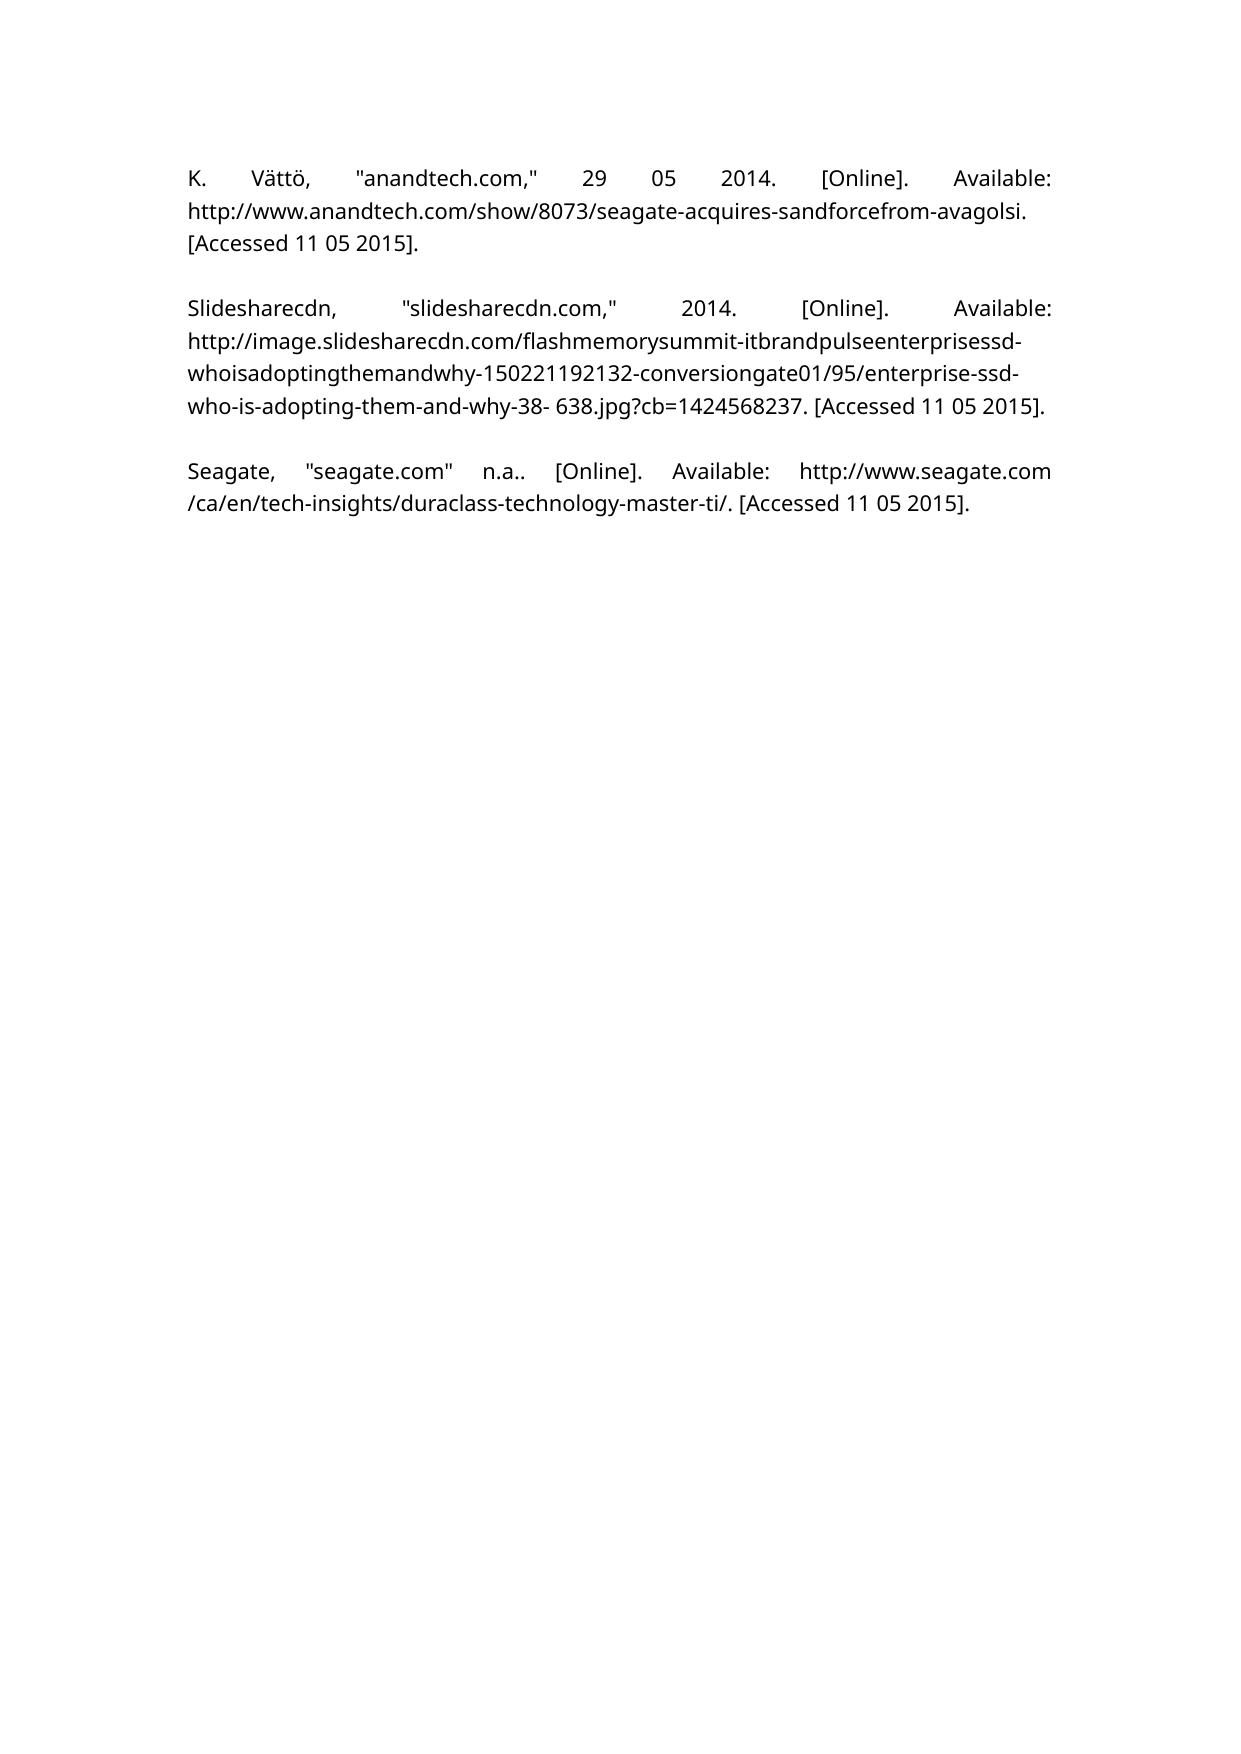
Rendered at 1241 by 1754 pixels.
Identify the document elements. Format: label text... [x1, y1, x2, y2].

text Seagate, "seagate.com" n.a.. [Online]. Available: http://www.seagate.com /ca/en/tech-insights/duraclass-technology-master-ti/. [Accessed 11 05 2015]. [187, 454, 1053, 519]
text Slidesharecdn, "slidesharecdn.com," 2014. [Online]. Available: http://image.slidesharecdn.com/flashmemorysummit-itbrandpulseenterprisessd-whoisadoptingthemandwhy-150221192132-conversiongate01/95/enterprise-ssd-who-is-adopting-them-and-why-38- 638.jpg?cb=1424568237. [Accessed 11 05 2015]. [187, 292, 1053, 422]
text K. Vättö, "anandtech.com," 29 05 2014. [Online]. Available: http://www.anandtech.com/show/8073/seagate-acquires-sandforcefrom-avagolsi. [Accessed 11 05 2015]. [187, 162, 1053, 259]
